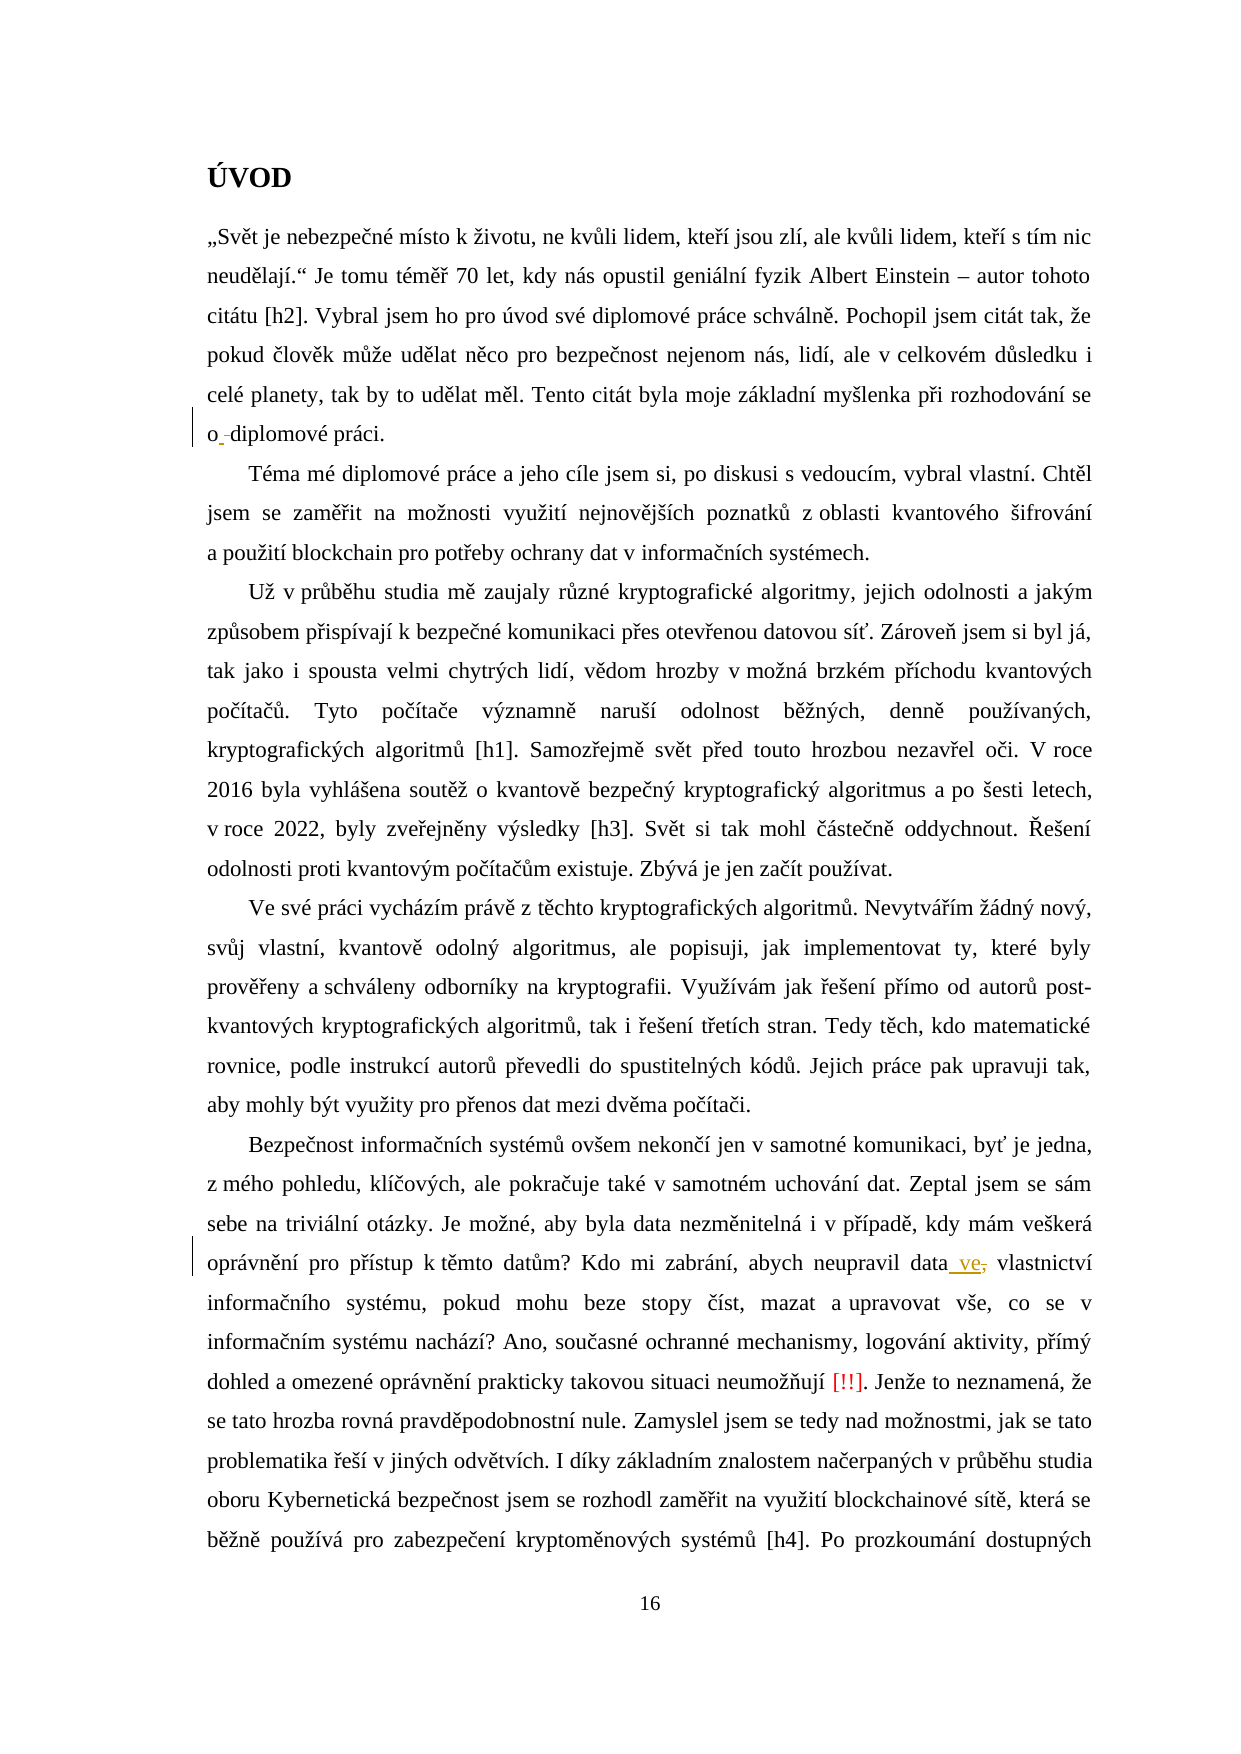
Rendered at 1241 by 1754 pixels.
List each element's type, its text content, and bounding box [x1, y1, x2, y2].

text „Svět je nebezpečné místo k životu, ne kvůli lidem, kteří jsou zlí, ale kvůli lidem, kteří s tím nic neudělají.“ Je tomu téměř 70 let, kdy nás opustil geniální fyzik Albert Einstein – autor tohoto citátu [h2]. Vybral jsem ho pro úvod své diplomové práce schválně. Pochopil jsem citát tak, že pokud člověk může udělat něco pro bezpečnost nejenom nás, lidí, ale v celkovém důsledku i celé planety, tak by to udělat měl. Tento citát byla moje základní myšlenka při rozhodování se odiplomové práci. [207, 223, 1092, 447]
text Ve své práci vycházím právě z těchto kryptografických algoritmů. Nevytvářím žádný nový, svůj vlastní, kvantově odolný algoritmus, ale popisuji, jak implementovat ty, které byly prověřeny a schváleny odborníky na kryptografii. Využívám jak řešení přímo od autorů post-kvantových kryptografických algoritmů, tak i řešení třetích stran. Tedy těch, kdo matematické rovnice, podle instrukcí autorů převedli do spustitelných kódů. Jejich práce pak upravuji tak, aby mohly být využity pro přenos dat mezi dvěma počítači. [207, 894, 1092, 1118]
text Téma mé diplomové práce a jeho cíle jsem si, po diskusi s vedoucím, vybral vlastní. Chtěl jsem se zaměřit na možnosti využití nejnovějších poznatků z oblasti kvantového šifrování a použití blockchain pro potřeby ochrany dat v informačních systémech. [207, 460, 1092, 565]
text Už v průběhu studia mě zaujaly různé kryptografické algoritmy, jejich odolnosti a jakým způsobem přispívají k bezpečné komunikaci přes otevřenou datovou síť. Zároveň jsem si byl já, tak jako i spousta velmi chytrých lidí, vědom hrozby v možná brzkém příchodu kvantových počítačů. Tyto počítače významně naruší odolnost běžných, denně používaných, kryptografických algoritmů [h1]. Samozřejmě svět před touto hrozbou nezavřel oči. V roce 2016 byla vyhlášena soutěž o kvantově bezpečný kryptografický algoritmus a po šesti letech, v roce 2022, byly zveřejněny výsledky [h3]. Svět si tak mohl částečně oddychnout. Řešení odolnosti proti kvantovým počítačům existuje. Zbývá je jen začít používat. [207, 578, 1092, 881]
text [207, 1131, 1092, 1552]
subtitle ÚVOD [207, 160, 1092, 194]
